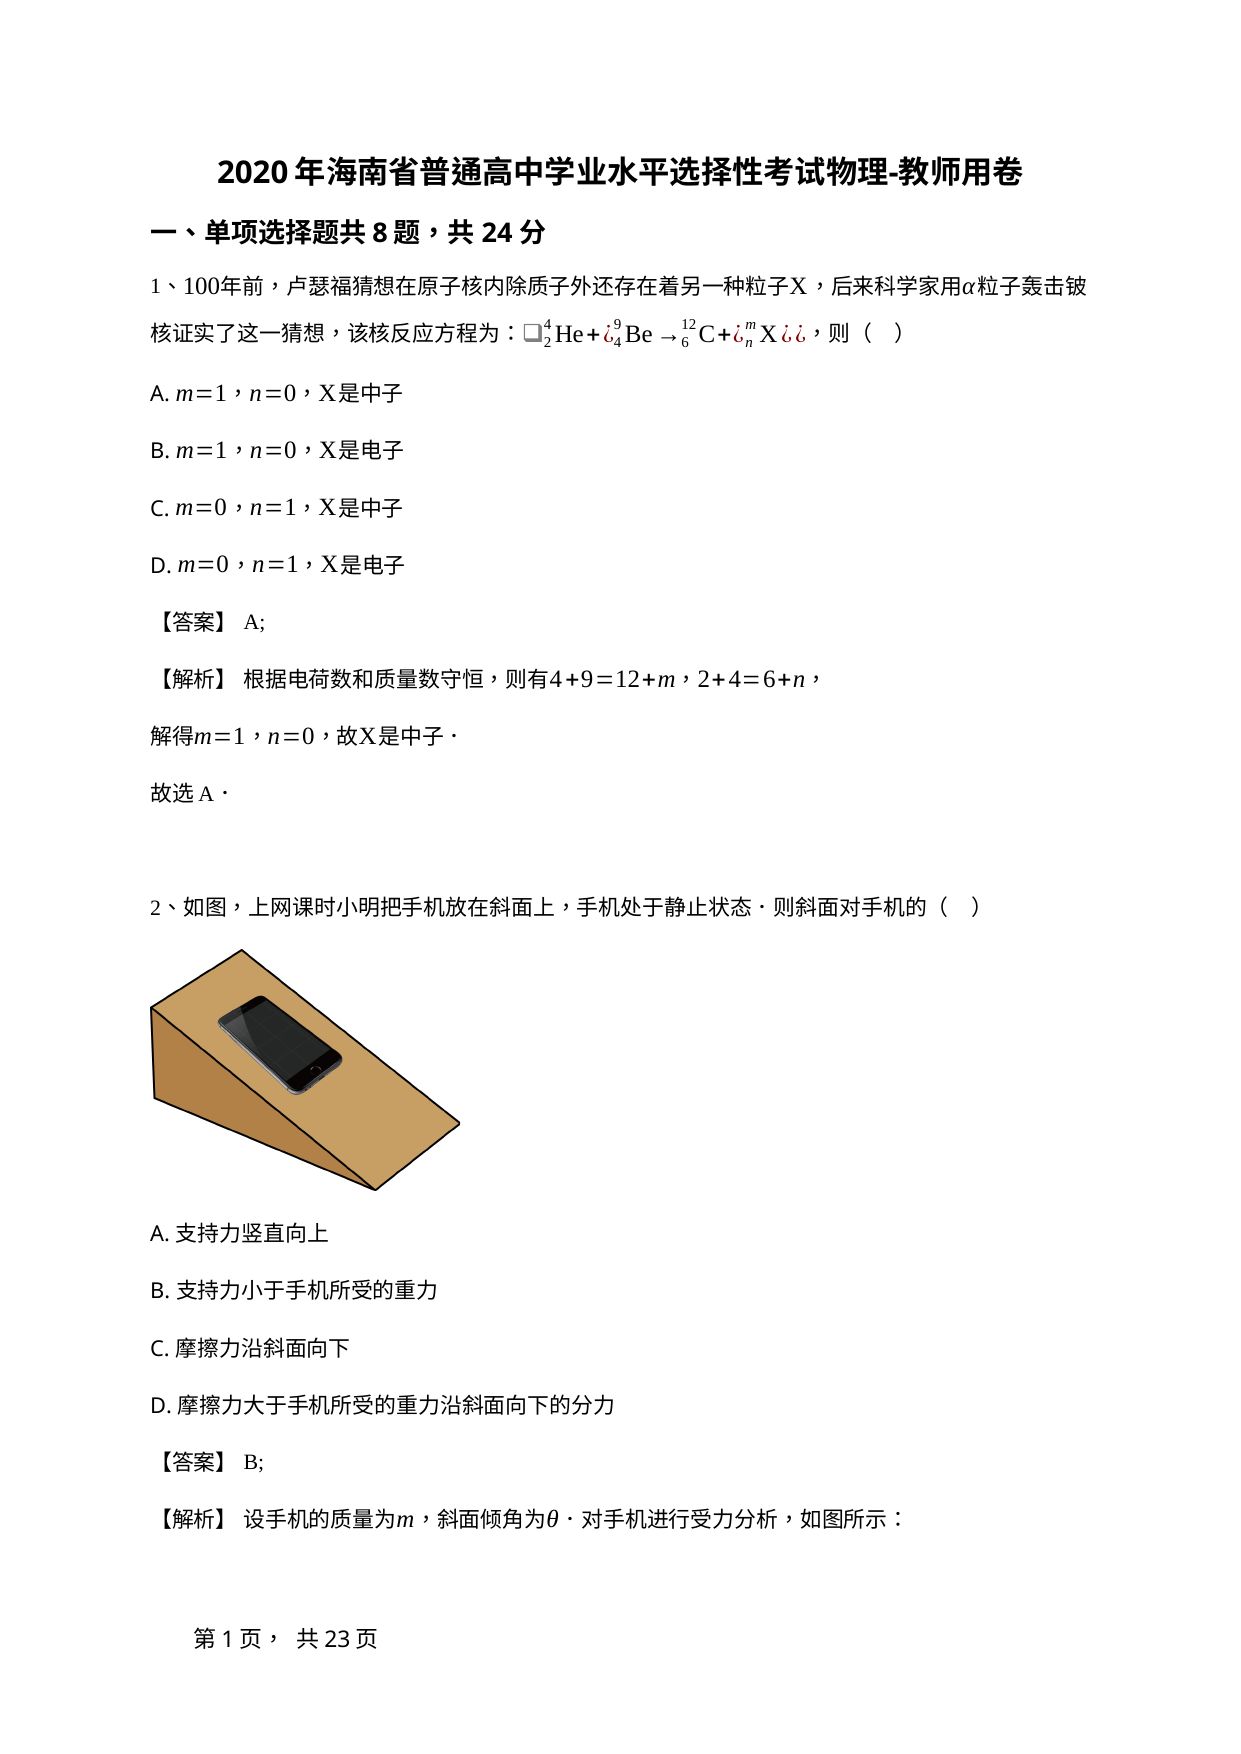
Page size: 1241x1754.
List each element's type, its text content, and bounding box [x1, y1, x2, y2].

picture [150, 949, 461, 1191]
text 一、单项选择题共8题，共 24 分 [150, 213, 1090, 250]
text 【答案】 B; [150, 1447, 1090, 1477]
text 【解析】 设手机的质量为，斜面倾角为．对手机进行受力分析，如图所示： [150, 1504, 1090, 1534]
text D. 摩擦力大于手机所受的重力沿斜面向下的分力 [150, 1390, 1090, 1419]
text C. 摩擦力沿斜面向下 [150, 1333, 1090, 1362]
text A. ，，是中子 [150, 378, 1090, 408]
text A. 支持力竖直向上 [150, 1218, 1090, 1248]
text 1、年前，卢瑟福猜想在原子核内除质子外还存在着另一种粒子，后来科学家用粒子轰击铍核证实了这一猜想，该核反应方程为：，则（ ） [150, 271, 1090, 351]
text 解得，，故是中子． [150, 721, 1090, 751]
text 2020年海南省普通高中学业水平选择性考试物理-教师用卷 [150, 150, 1090, 193]
text B. ，，是电子 [150, 435, 1090, 465]
text C. ，，是中子 [150, 492, 1090, 522]
text 【解析】 根据电荷数和质量数守恒，则有，， [150, 664, 1090, 694]
text D. ，，是电子 [150, 550, 1090, 579]
text B. 支持力小于手机所受的重力 [150, 1275, 1090, 1305]
text 故选A． [150, 778, 1090, 808]
text 2、如图，上网课时小明把手机放在斜面上，手机处于静止状态．则斜面对手机的（ ） [150, 892, 1090, 922]
text 【答案】 A; [150, 607, 1090, 637]
